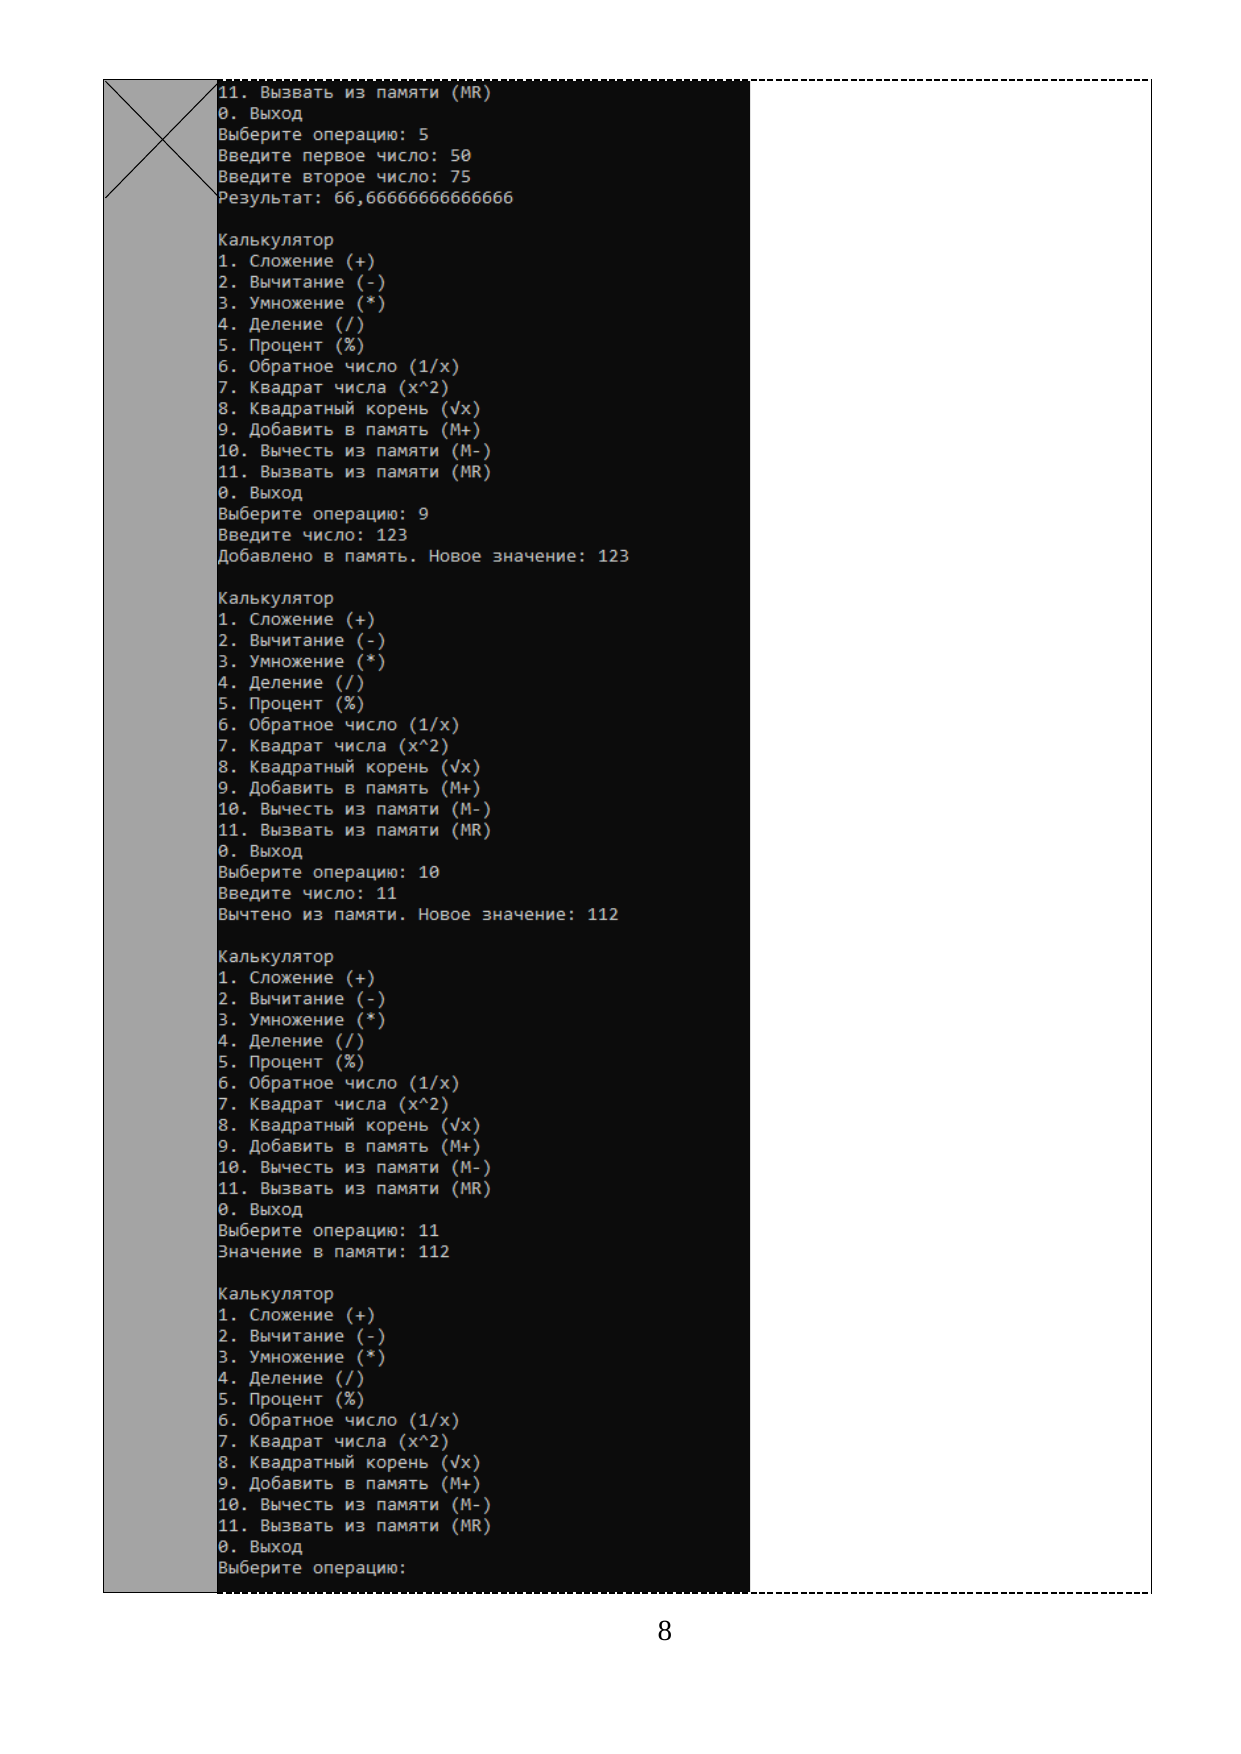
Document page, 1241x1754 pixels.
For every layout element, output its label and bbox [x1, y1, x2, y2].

table_cell [748, 79, 1151, 1592]
picture [218, 81, 750, 1592]
table_cell [104, 80, 217, 1592]
